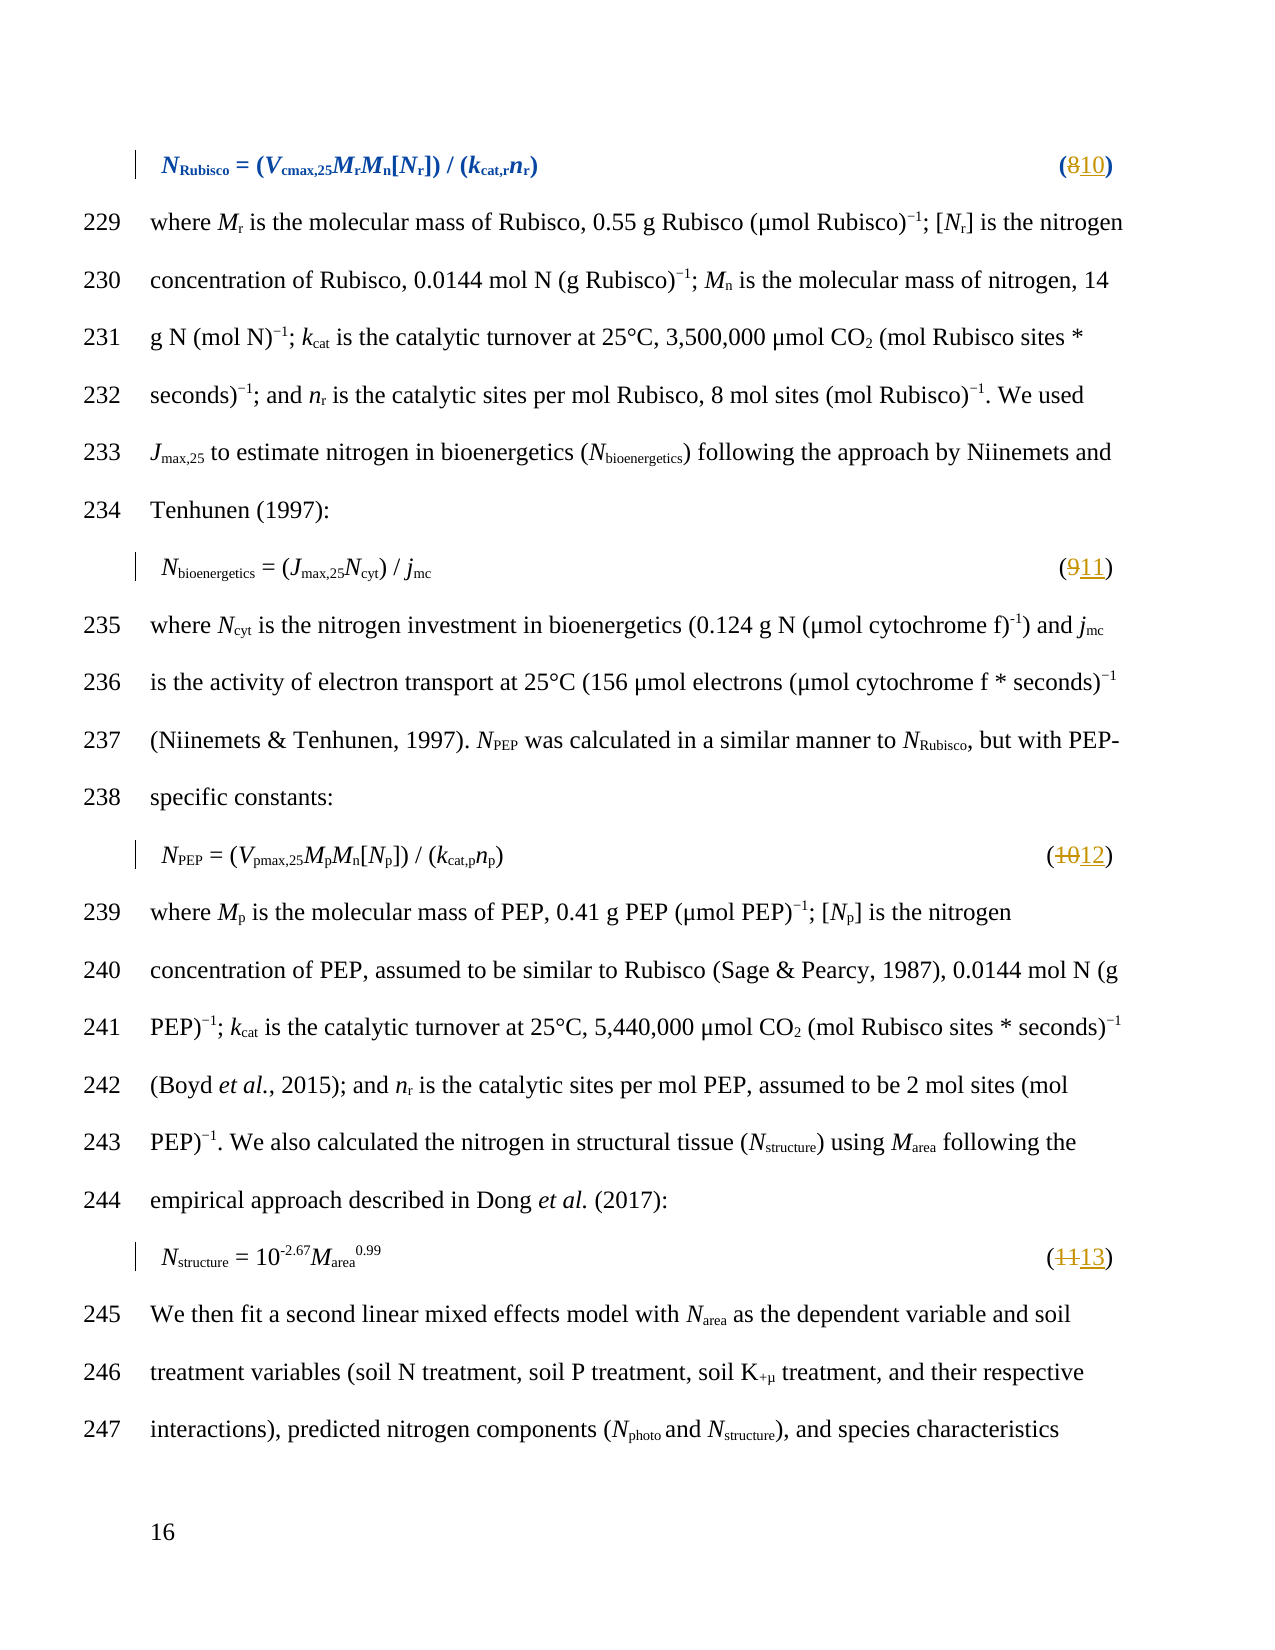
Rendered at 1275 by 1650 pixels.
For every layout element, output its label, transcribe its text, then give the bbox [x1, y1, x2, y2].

table_header Nbioenergetics = (Jmax,25Ncyt) / jmc [150, 553, 637, 610]
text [150, 1299, 1125, 1443]
text where Ncyt is the nitrogen investment in bioenergetics (0.124 g N (μmol cytochrome f)-1) and jmc is the activity of electron transport at 25°C (156 μmol electrons (μmol cytochrome f * seconds)−1 (Niinemets & Tenhunen, 1997). NPEP was calculated in a similar manner to NRubisco, but with PEP-specific constants: [150, 610, 1125, 811]
table_header NPEP = (Vpmax,25MpMn[Np]) / (kcat,pnp) [150, 840, 637, 897]
table_header () [637, 150, 1124, 207]
table_header () [637, 1242, 1124, 1299]
text where Mr is the molecular mass of Rubisco, 0.55 g Rubisco (μmol Rubisco)−1; [Nr] is the nitrogen concentration of Rubisco, 0.0144 mol N (g Rubisco)−1; Mn is the molecular mass of nitrogen, 14 g N (mol N)−1; kcat is the catalytic turnover at 25°C, 3,500,000 μmol CO2 (mol Rubisco sites * seconds)−1; and nr is the catalytic sites per mol Rubisco, 8 mol sites (mol Rubisco)−1. We used Jmax,25 to estimate nitrogen in bioenergetics (Nbioenergetics) following the approach by Niinemets and Tenhunen (1997): [150, 207, 1125, 524]
text where Mp is the molecular mass of PEP, 0.41 g PEP (μmol PEP)−1; [Np] is the nitrogen concentration of PEP, assumed to be similar to Rubisco (Sage & Pearcy, 1987), 0.0144 mol N (g PEP)−1; kcat is the catalytic turnover at 25°C, 5,440,000 μmol CO2 (mol Rubisco sites * seconds)−1 (Boyd et al., 2015); and nr is the catalytic sites per mol PEP, assumed to be 2 mol sites (mol PEP)−1. We also calculated the nitrogen in structural tissue (Nstructure) using Marea following the empirical approach described in Dong et al. (2017): [150, 897, 1125, 1213]
table_header () [637, 840, 1124, 897]
table_header () [637, 553, 1124, 610]
table_header NRubisco = (Vcmax,25MrMn[Nr]) / (kcat,rnr) [150, 150, 637, 207]
table_header Nstructure = 10-2.67Marea0.99 [150, 1242, 637, 1299]
